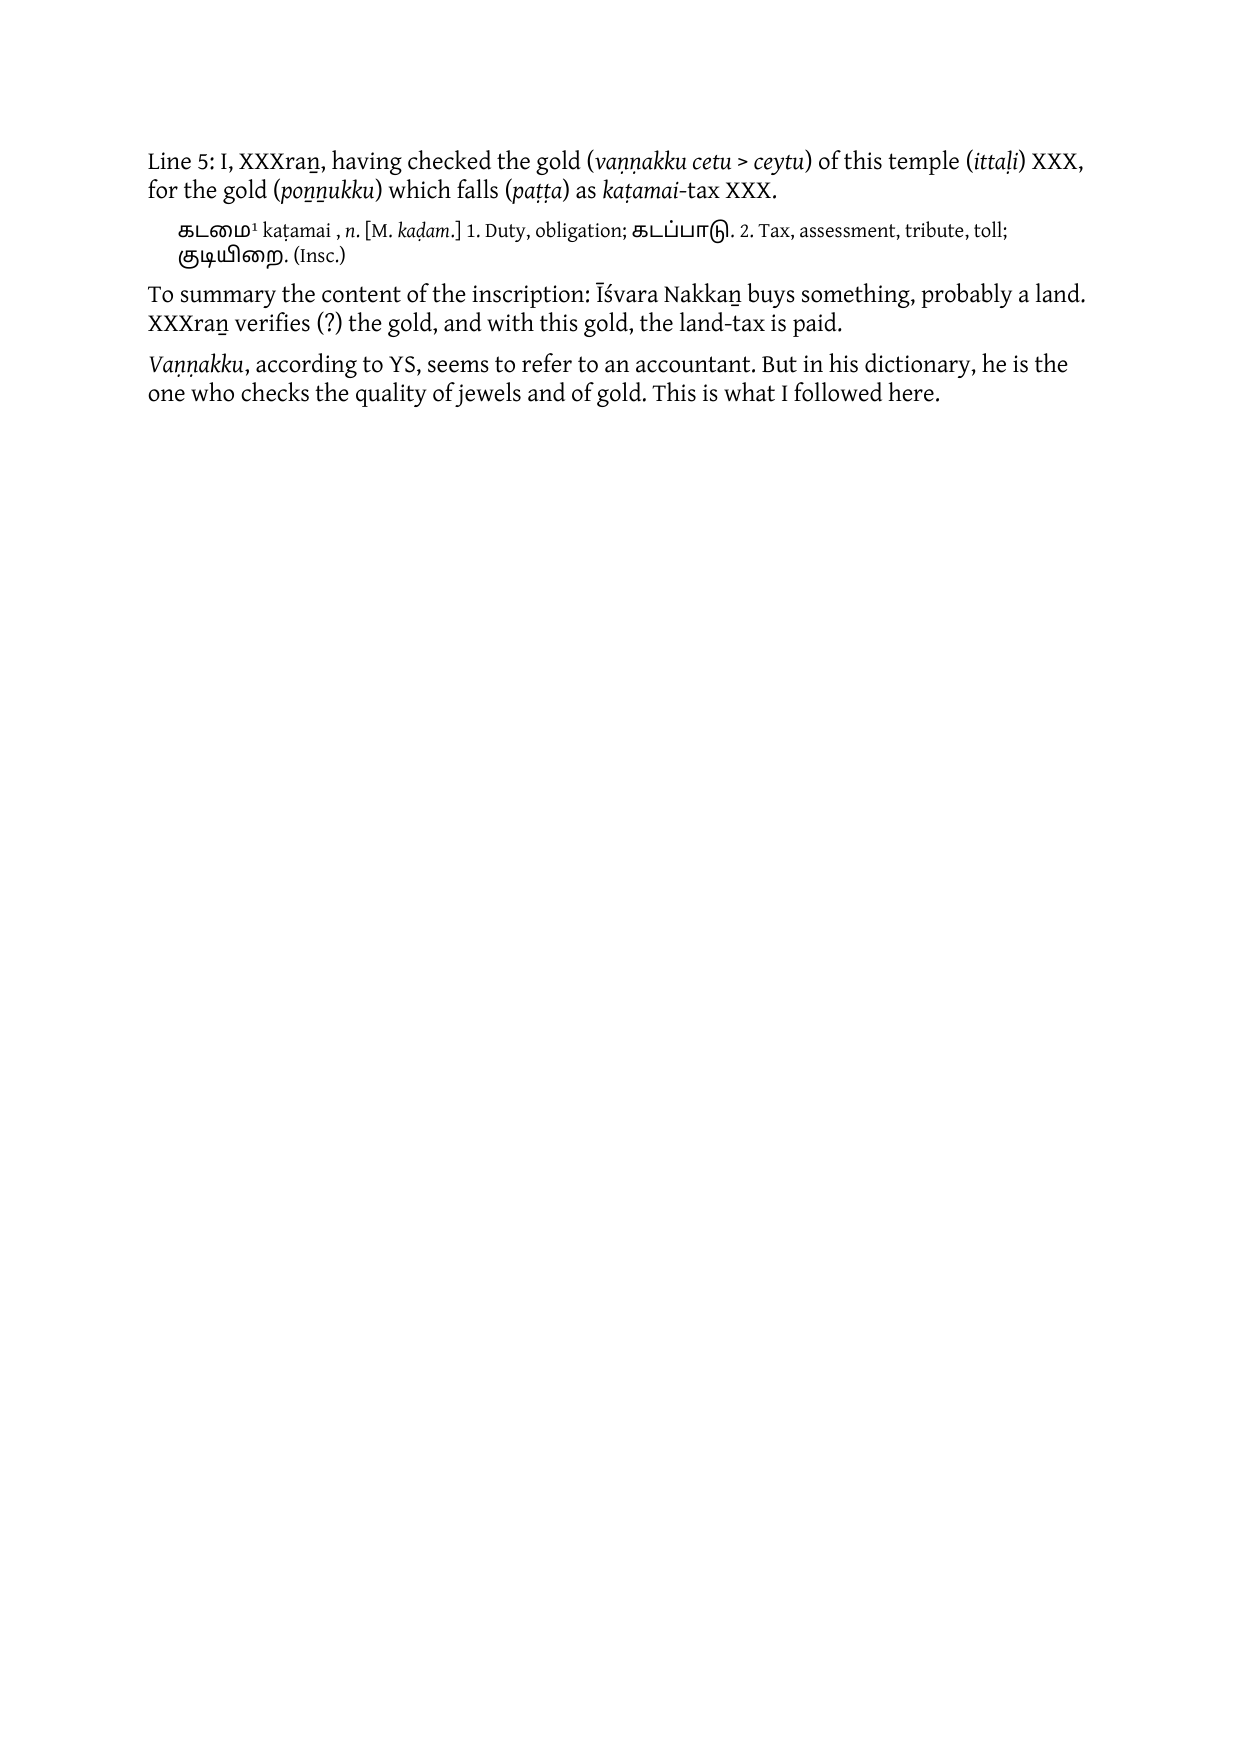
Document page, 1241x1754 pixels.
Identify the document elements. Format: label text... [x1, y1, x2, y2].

text To summary the content of the inscription: Īśvara Nakkaṉ buys something, probably a land. XXXraṉ verifies (?) the gold, and with this gold, the land-tax is paid. [148, 281, 1093, 338]
text கடமை¹ kaṭamai , n. [M. kaḍam.] 1. Duty, obligation; கடப்பாடு. 2. Tax, assessment, tribute, toll; குடியிறை. (Insc.) [177, 218, 1093, 268]
text Line 5: I, XXXraṉ, having checked the gold (vaṇṇakku cetu > ceytu) of this temple (ittaḷi) XXX, for the gold (poṉṉukku) which falls (paṭṭa) as kaṭamai-tax XXX. [148, 148, 1093, 205]
text Vaṇṇakku, according to YS, seems to refer to an accountant. But in his dictionary, he is the one who checks the quality of jewels and of gold. This is what I followed here. [148, 351, 1093, 408]
